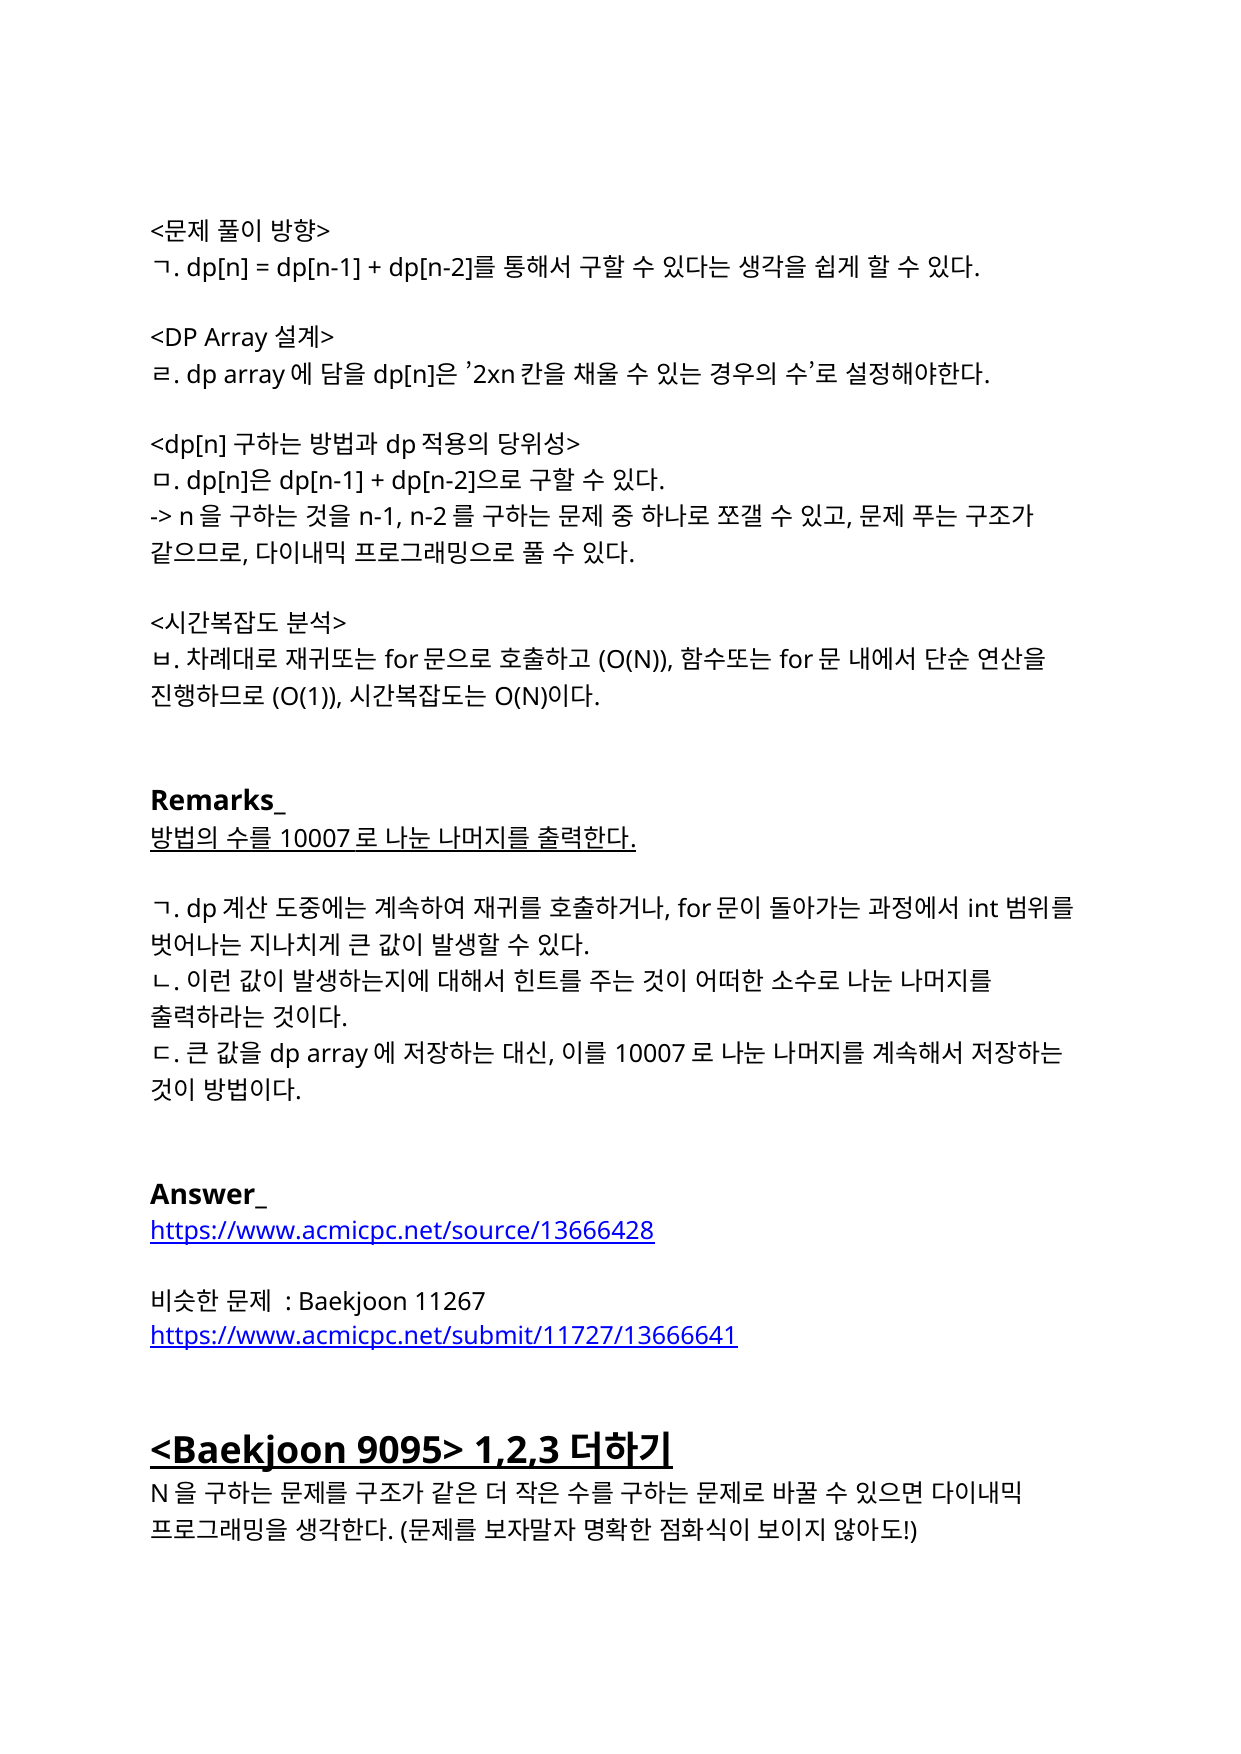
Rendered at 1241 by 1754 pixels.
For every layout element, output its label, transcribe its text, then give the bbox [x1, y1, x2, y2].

text ㄴ. 이런 값이 발생하는지에 대해서 힌트를 주는 것이 어떠한 소수로 나눈 나머지를 출력하라는 것이다. [150, 961, 1090, 1034]
text Answer_ [150, 1174, 1090, 1213]
text Remarks_ [150, 780, 1090, 819]
text <DP Array 설계> [150, 318, 1090, 354]
text ㅂ. 차례대로 재귀또는 for문으로 호출하고 (O(N)), 함수또는 for문 내에서 단순 연산을 진행하므로 (O(1)), 시간복잡도는 O(N)이다. [150, 640, 1090, 712]
text ㄱ. dp계산 도중에는 계속하여 재귀를 호출하거나, for문이 돌아가는 과정에서 int 범위를 벗어나는 지나치게 큰 값이 발생할 수 있다. [150, 889, 1090, 961]
text ㄷ. 큰 값을 dp array에 저장하는 대신, 이를 10007로 나눈 나머지를 계속해서 저장하는 것이 방법이다. [150, 1034, 1090, 1106]
text <시간복잡도 분석> [150, 603, 1090, 640]
text ㅁ. dp[n]은 dp[n-1] + dp[n-2]으로 구할 수 있다. [150, 461, 1090, 497]
text <dp[n] 구하는 방법과 dp적용의 당위성> [150, 424, 1090, 461]
text <문제 풀이 방향> [150, 211, 1090, 247]
text 방법의 수를 10007로 나눈 나머지를 출력한다. [150, 819, 1090, 855]
text https://www.acmicpc.net/source/13666428 [150, 1213, 1090, 1247]
text N을 구하는 문제를 구조가 같은 더 작은 수를 구하는 문제로 바꿀 수 있으면 다이내믹 프로그래밍을 생각한다. (문제를 보자말자 명확한 점화식이 보이지 않아도!) [150, 1474, 1090, 1546]
text <Baekjoon 9095> 1,2,3 더하기 [150, 1419, 1090, 1474]
text ㄱ. dp[n] = dp[n-1] + dp[n-2]를 통해서 구할 수 있다는 생각을 쉽게 할 수 있다. [150, 247, 1090, 284]
text https://www.acmicpc.net/submit/11727/13666641 [150, 1317, 1090, 1351]
text 비슷한 문제 : Baekjoon 11267 [150, 1281, 1090, 1317]
text -> n을 구하는 것을 n-1, n-2를 구하는 문제 중 하나로 쪼갤 수 있고, 문제 푸는 구조가 같으므로, 다이내믹 프로그래밍으로 풀 수 있다. [150, 497, 1090, 569]
text ㄹ. dp array에 담을 dp[n]은 ’2xn칸을 채울 수 있는 경우의 수’로 설정해야한다. [150, 354, 1090, 390]
